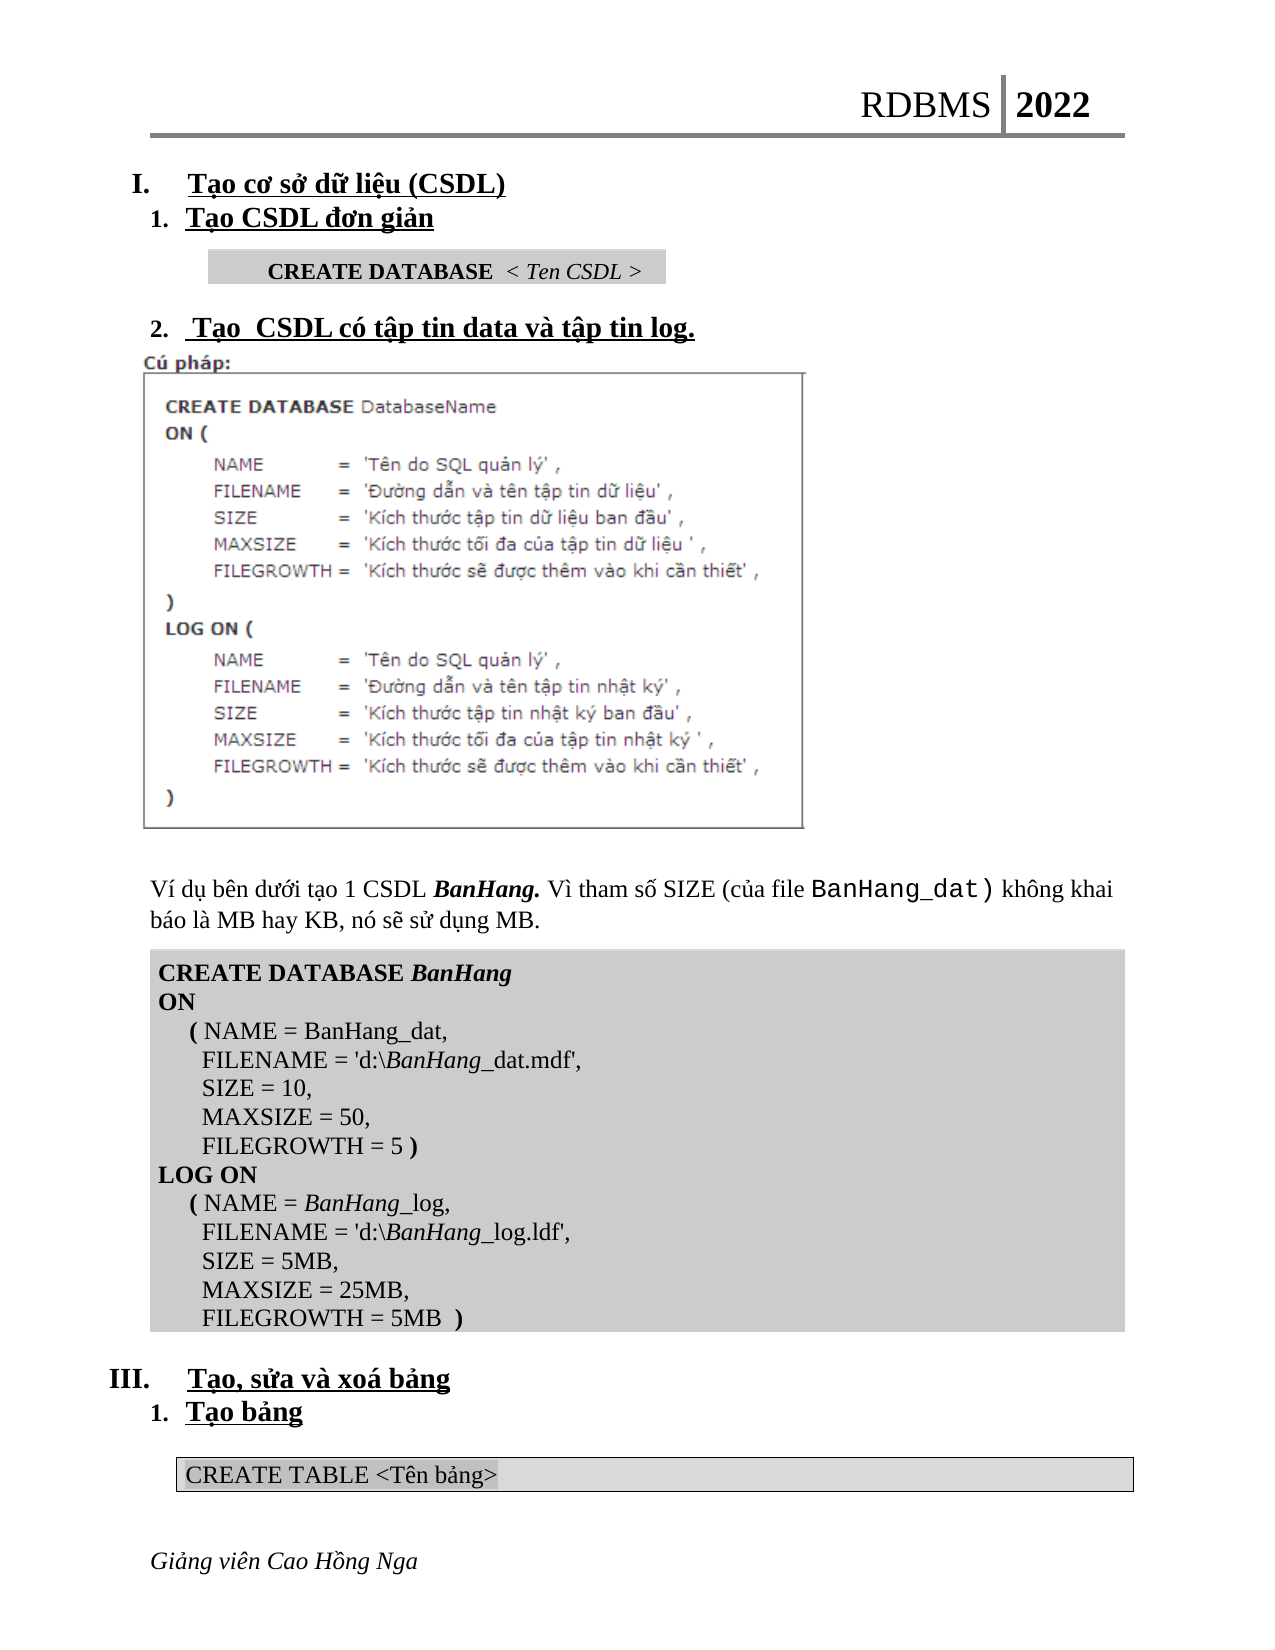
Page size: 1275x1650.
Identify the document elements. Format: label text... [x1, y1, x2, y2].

subtitle Tạo bảng [150, 1394, 1125, 1428]
subtitle Tạo CSDL đơn giản [150, 200, 1125, 234]
subtitle Tạo CSDL có tập tin data và tập tin log. [150, 310, 1125, 344]
subtitle Tạo cơ sở dữ liệu (CSDL) [150, 167, 1125, 200]
table_header CREATE DATABASE BanHang ON ( NAME = BanHang_dat, FILENAME = 'd:\BanHang_dat.mdf', SIZE = 10, MAXSIZE = 50, FILEGROWTH = 5 ) LOG ON ( NAME = BanHang_log, FILENAME = 'd:\BanHang_log.ldf', SIZE = 5MB, MAXSIZE = 25MB, FILEGROWTH = 5MB ) [150, 951, 1125, 1332]
table_header CREATE DATABASE < Ten CSDL > [208, 251, 666, 284]
subtitle Tạo, sửa và xoá bảng [150, 1361, 1125, 1394]
picture [131, 346, 808, 829]
text Ví dụ bên dưới tạo 1 CSDL BanHang. Vì tham số SIZE (của file BanHang_dat) không khai báo là MB hay KB, nó sẽ sử dụng MB. [150, 874, 1125, 934]
text CREATE TABLE <Tên bảng> [177, 1458, 1133, 1491]
